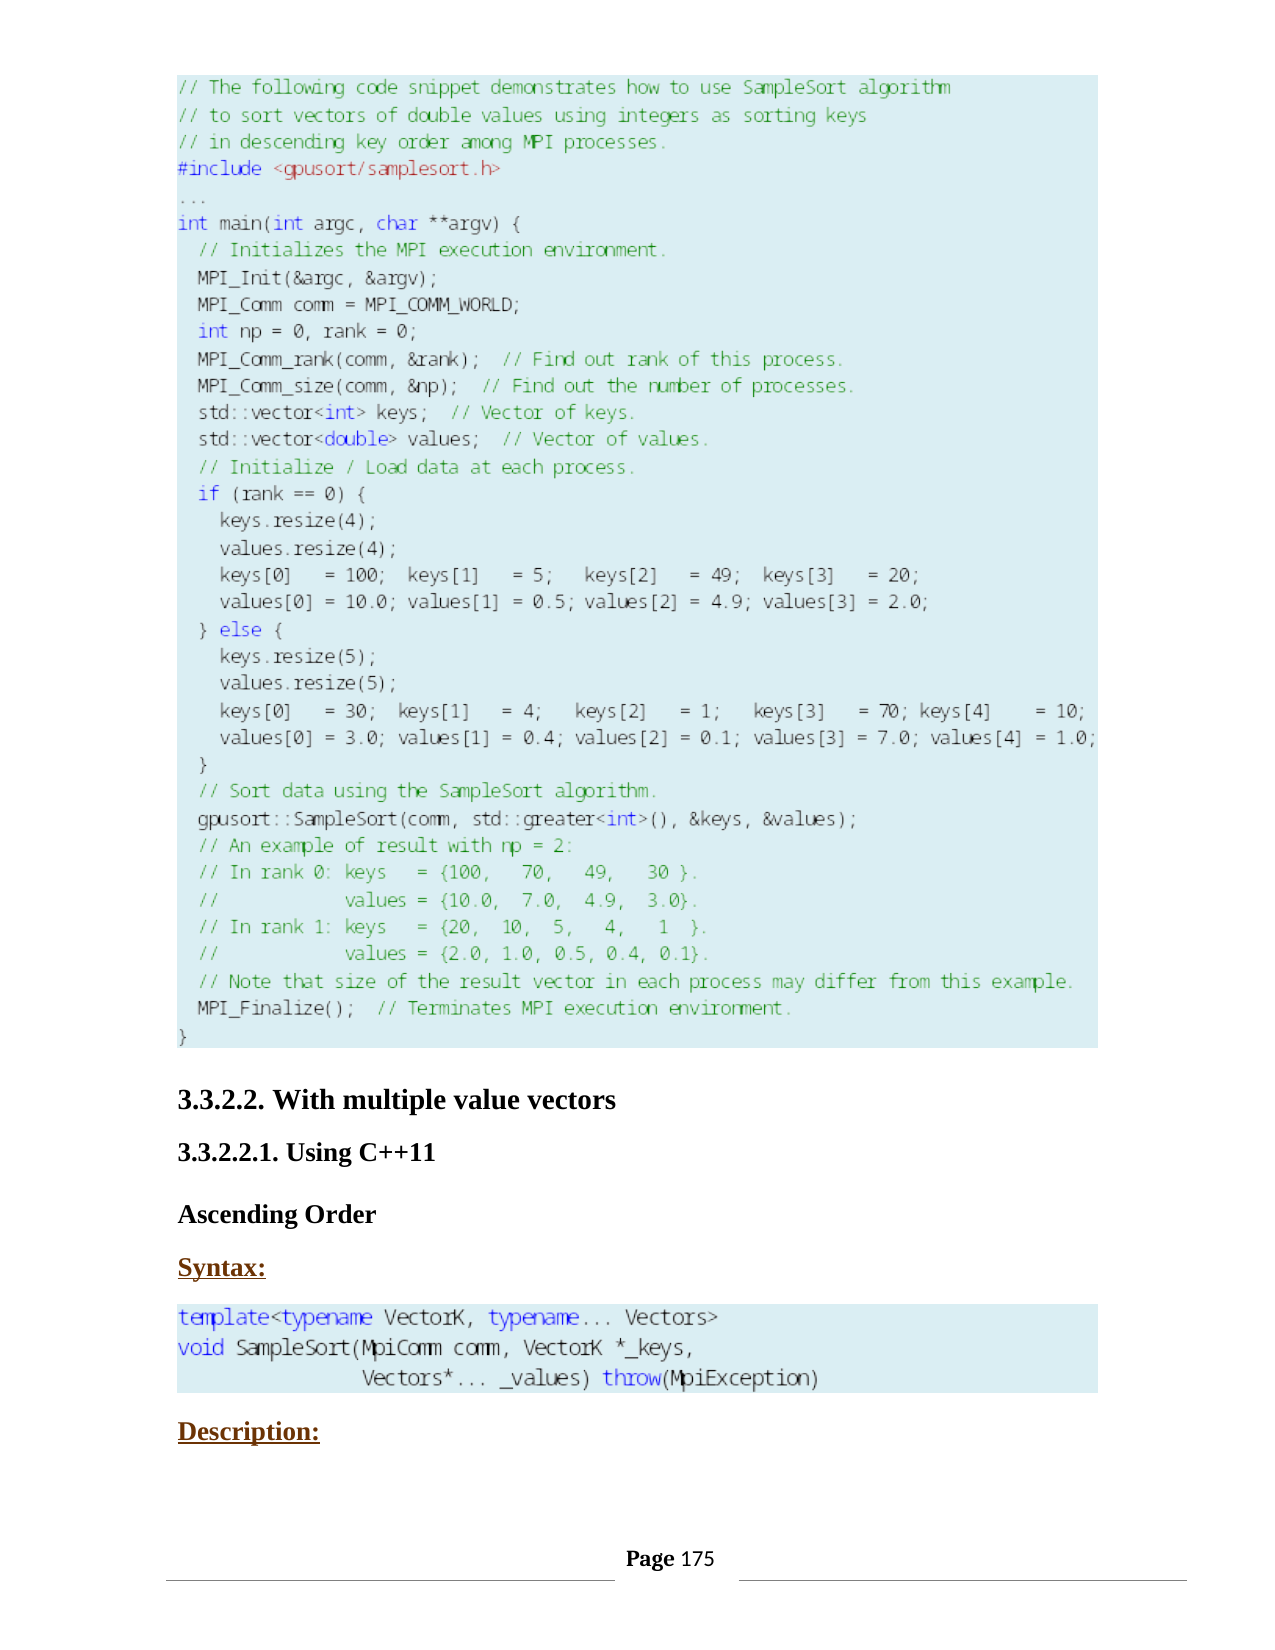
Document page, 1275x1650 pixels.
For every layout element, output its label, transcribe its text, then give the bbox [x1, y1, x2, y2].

text Syntax: [177, 1251, 1157, 1282]
subtitle 3.3.2.2.1. Using C++11 [177, 1137, 1157, 1168]
subtitle Ascending Order [177, 1198, 1157, 1229]
text Description: [177, 1415, 1157, 1446]
subtitle 3.3.2.2. With multiple value vectors [177, 1082, 1157, 1116]
